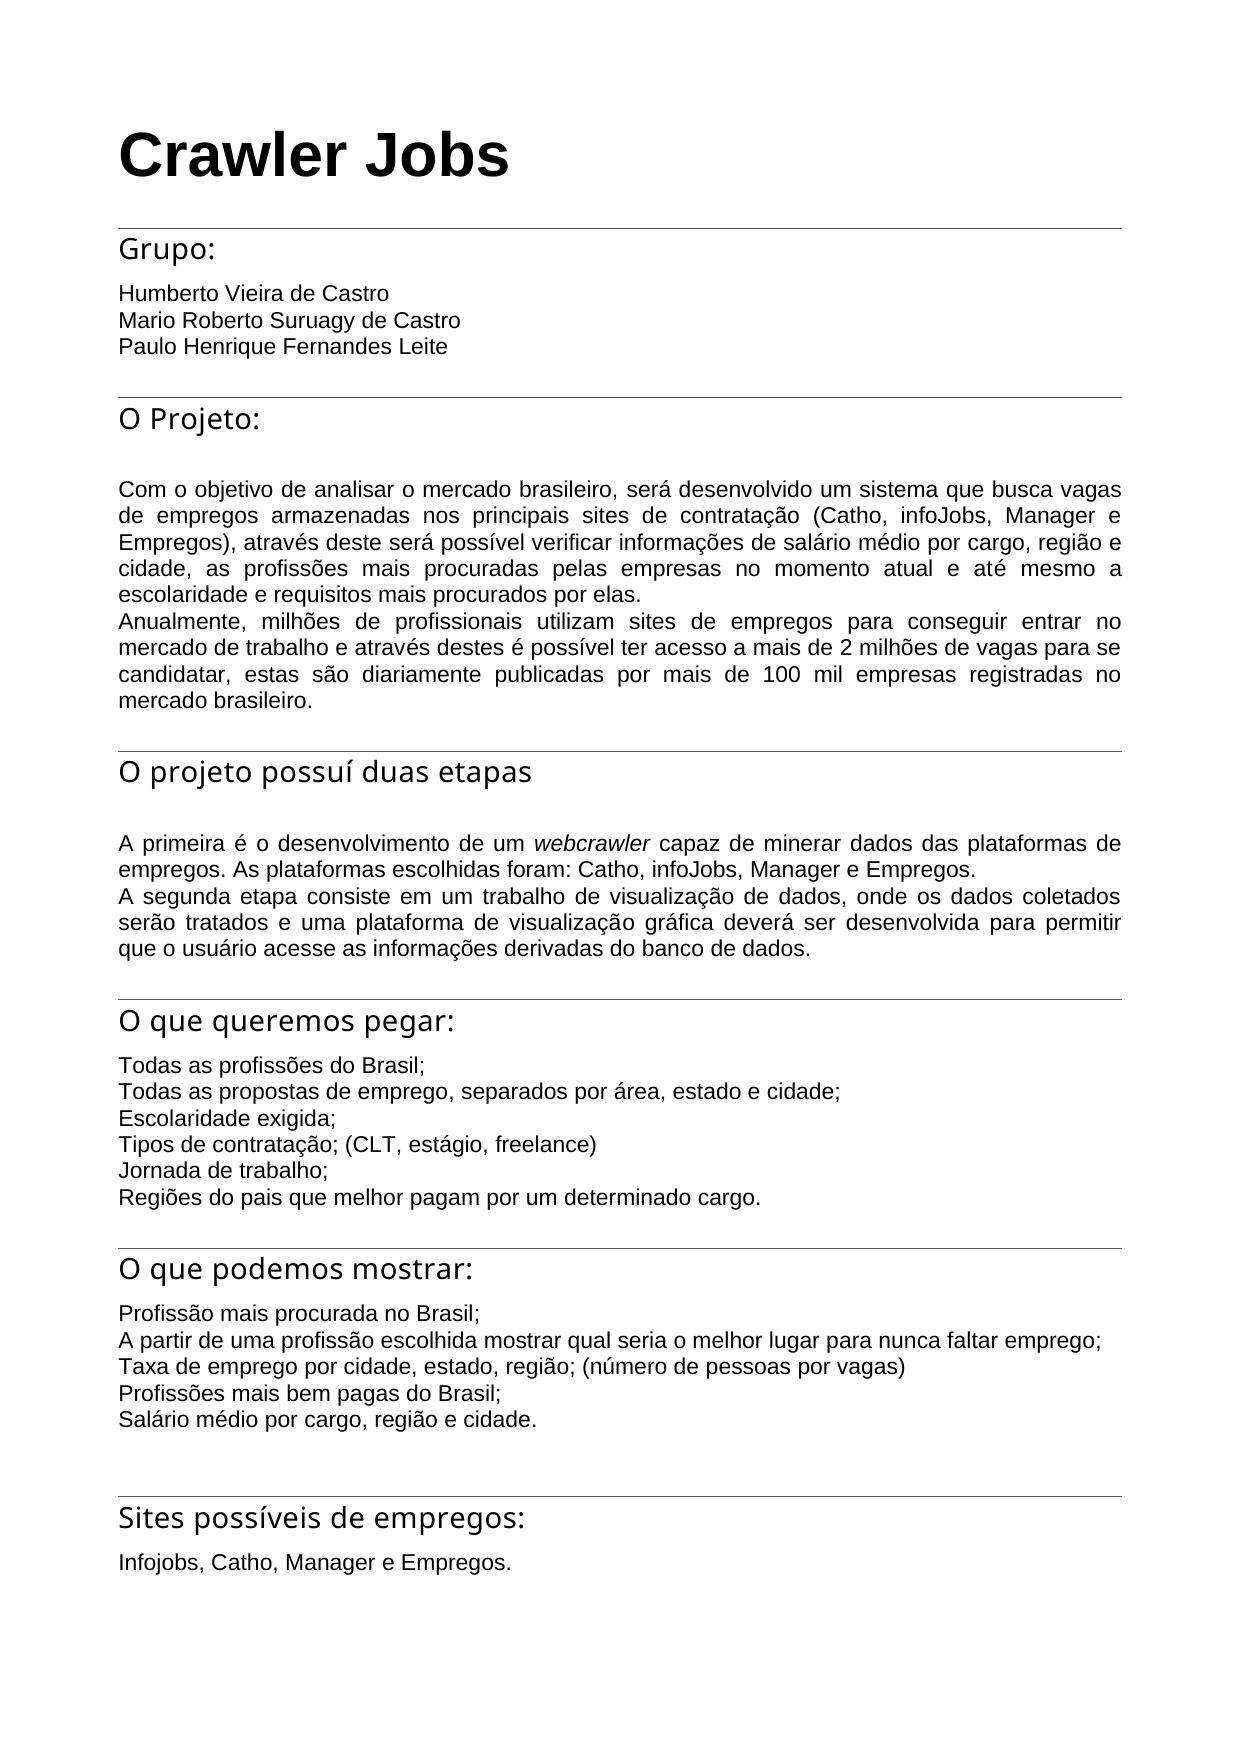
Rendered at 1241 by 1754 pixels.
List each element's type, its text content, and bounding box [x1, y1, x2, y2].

text Taxa de emprego por cidade, estado, região; (número de pessoas por vagas) [118, 1353, 1122, 1379]
text Paulo Henrique Fernandes Leite [118, 333, 1122, 359]
text Infojobs, Catho, Manager e Empregos. [118, 1549, 1122, 1575]
text Humberto Vieira de Castro [118, 280, 1122, 307]
text Sites possíveis de empregos: [118, 1497, 1122, 1537]
text Profissões mais bem pagas do Brasil; [118, 1379, 1122, 1406]
text O Projeto: [118, 398, 1122, 438]
text O projeto possuí duas etapas [118, 752, 1122, 791]
text O que podemos mostrar: [118, 1249, 1122, 1288]
text O que queremos pegar: [118, 1000, 1122, 1040]
text Tipos de contratação; (CLT, estágio, freelance) [118, 1131, 1122, 1157]
text Jornada de trabalho; [118, 1157, 1122, 1184]
text Profissão mais procurada no Brasil; [118, 1300, 1122, 1327]
text Anualmente, milhões de profissionais utilizam sites de empregos para conseguir entrar no mercado de trabalho e através destes é possível ter acesso a mais de 2 milhões de vagas para se candidatar, estas são diariamente publicadas por mais de 100 mil empresas registradas no mercado brasileiro. [118, 608, 1122, 713]
text A primeira é o desenvolvimento de um webcrawler capaz de minerar dados das plataformas de empregos. As plataformas escolhidas foram: Catho, infoJobs, Manager e Empregos. [118, 830, 1122, 883]
text A partir de uma profissão escolhida mostrar qual seria o melhor lugar para nunca faltar emprego; [118, 1327, 1122, 1353]
text Crawler Jobs [118, 118, 1122, 190]
text Escolaridade exigida; [118, 1105, 1122, 1131]
text Com o objetivo de analisar o mercado brasileiro, será desenvolvido um sistema que busca vagas de empregos armazenadas nos principais sites de contratação (Catho, infoJobs, Manager e Empregos), através deste será possível verificar informações de salário médio por cargo, região e cidade, as profissões mais procuradas pelas empresas no momento atual e até mesmo a escolaridade e requisitos mais procurados por elas. [118, 476, 1122, 608]
text Mario Roberto Suruagy de Castro [118, 307, 1122, 333]
text Salário médio por cargo, região e cidade. [118, 1406, 1122, 1432]
text Todas as propostas de emprego, separados por área, estado e cidade; [118, 1078, 1122, 1105]
text Regiões do pais que melhor pagam por um determinado cargo. [118, 1184, 1122, 1210]
text Todas as profissões do Brasil; [118, 1052, 1122, 1078]
text Grupo: [118, 229, 1122, 268]
text A segunda etapa consiste em um trabalho de visualização de dados, onde os dados coletados serão tratados e uma plataforma de visualização gráfica deverá ser desenvolvida para permitir que o usuário acesse as informações derivadas do banco de dados. [118, 883, 1122, 962]
